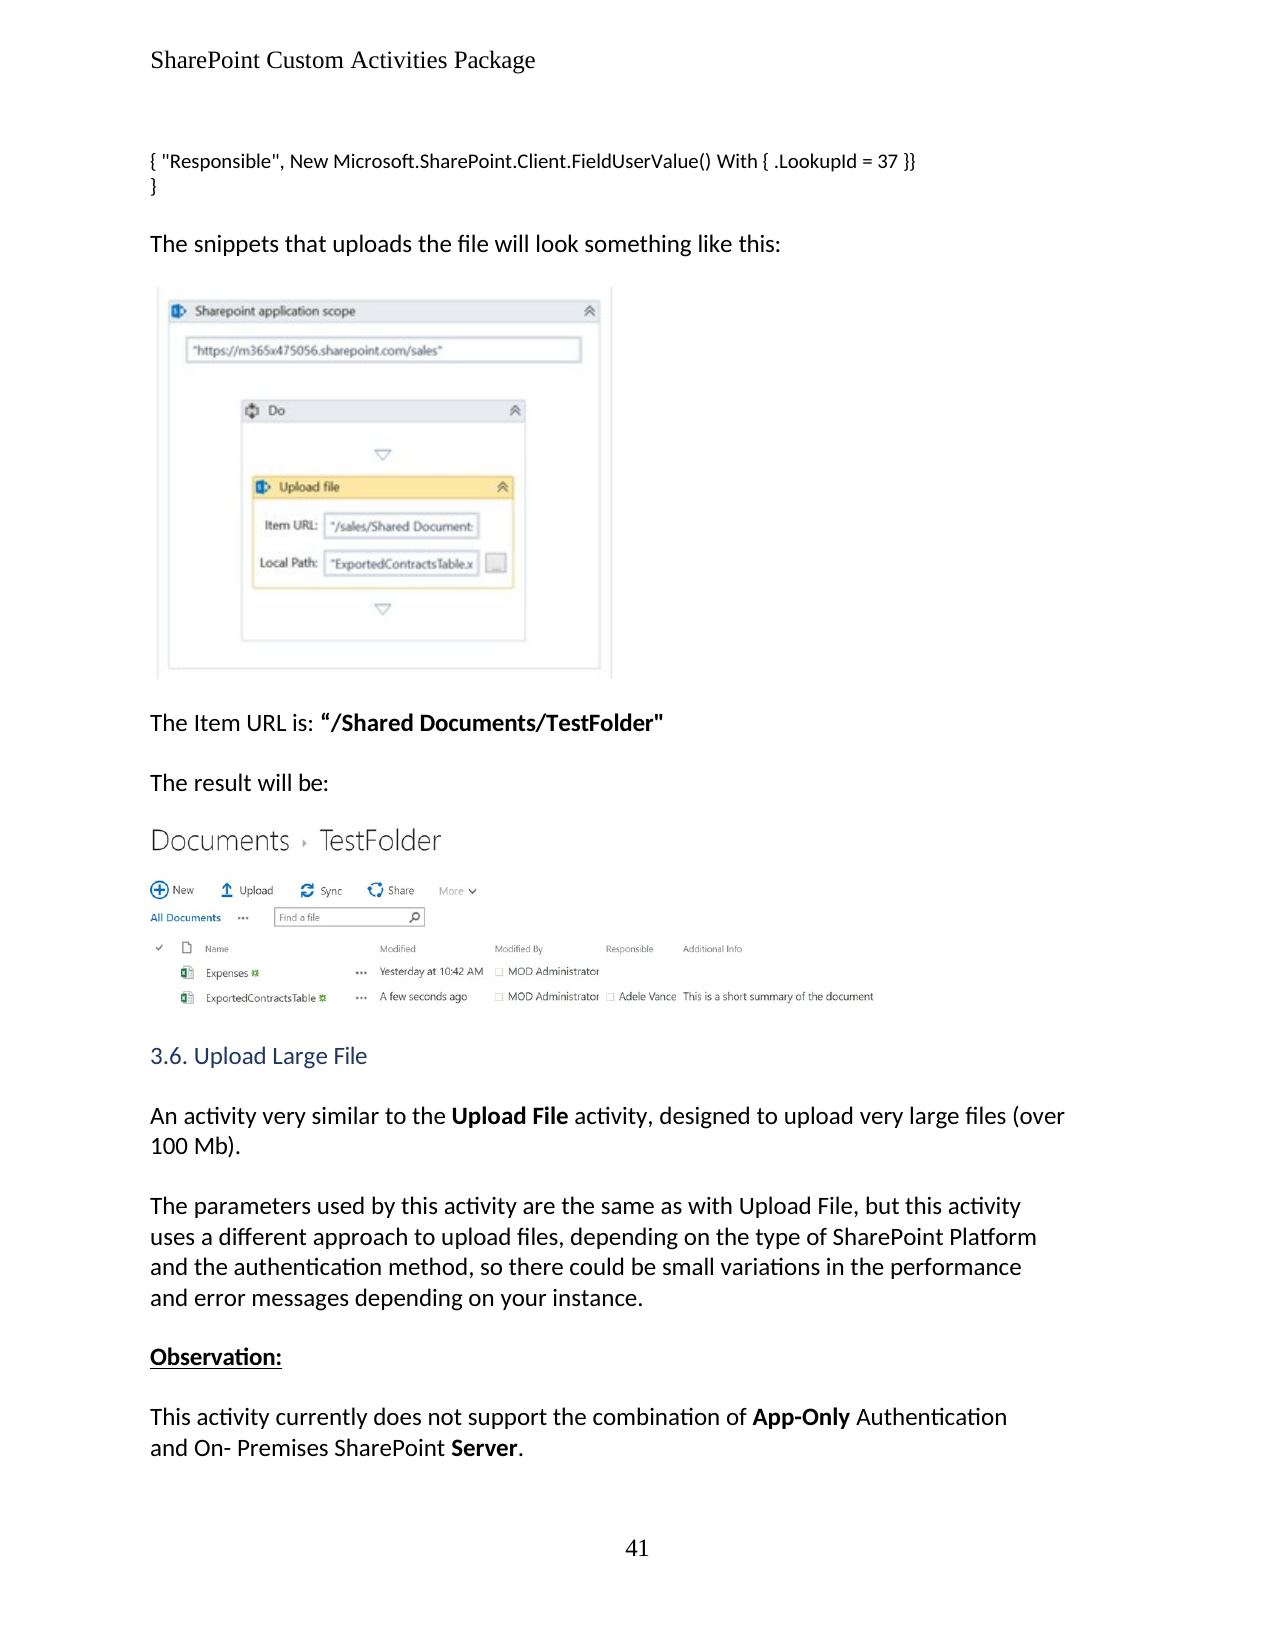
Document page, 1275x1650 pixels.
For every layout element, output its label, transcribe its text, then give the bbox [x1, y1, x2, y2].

text This activity currently does not support the combination of App-Only Authentication and On- Premises SharePoint Server. [150, 1401, 1050, 1462]
text The parameters used by this activity are the same as with Upload File, but this activity uses a different approach to upload files, depending on the type of SharePoint Platform and the authentication method, so there could be small variations in the performance and error messages depending on your instance. [150, 1190, 1050, 1312]
text { "Responsible", New Microsoft.SharePoint.Client.FieldUserValue() With { .LookupId = 37 }} [150, 148, 1226, 173]
picture [150, 826, 875, 1006]
text An activity very similar to the Upload File activity, designed to upload very large files (over 100 Mb). [150, 1100, 1072, 1161]
text The result will be: [150, 767, 1226, 798]
text } [150, 173, 1226, 199]
picture [156, 287, 614, 679]
text Observation: [150, 1341, 1226, 1372]
text The snippets that uploads the file will look something like this: [150, 228, 1226, 258]
list Upload Large File [150, 1040, 1226, 1071]
